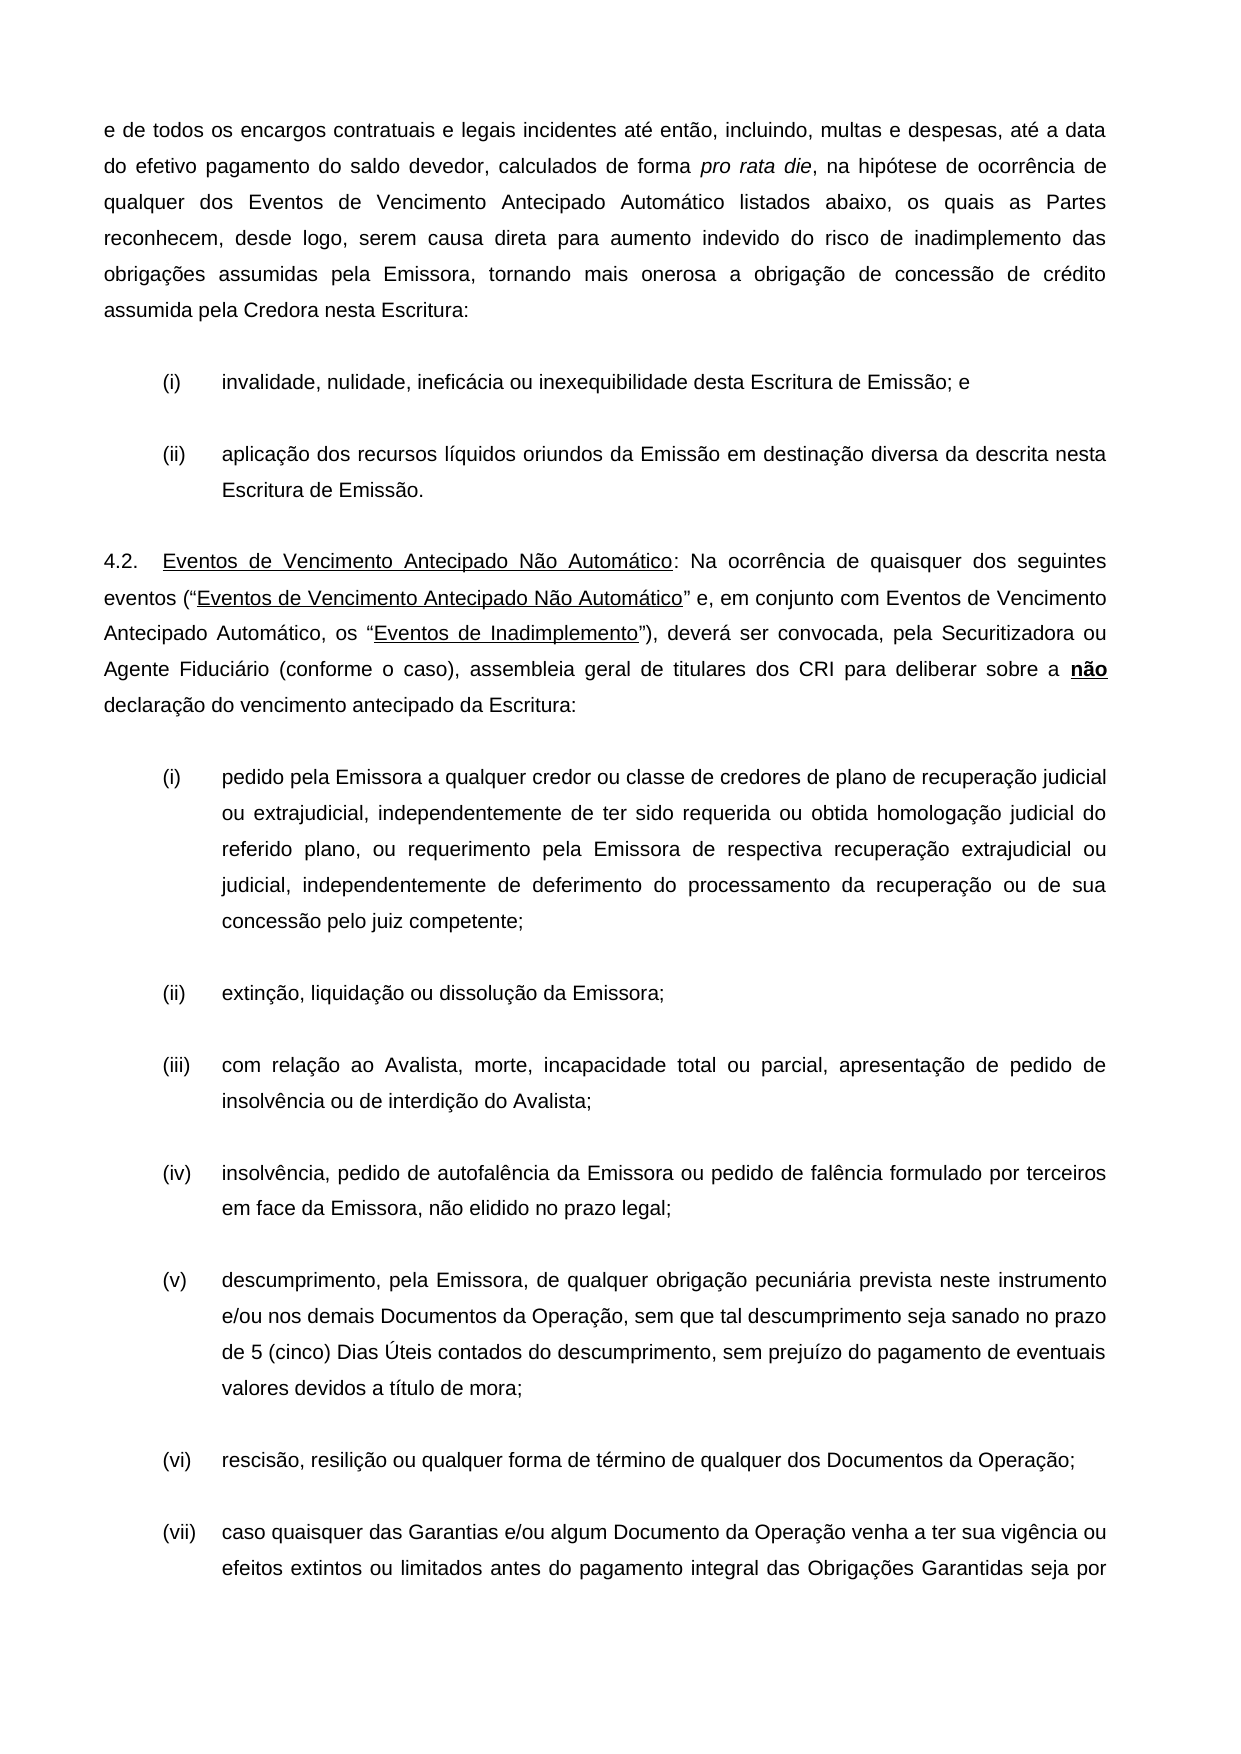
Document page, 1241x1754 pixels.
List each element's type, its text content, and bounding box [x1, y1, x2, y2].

list extinção, liquidação ou dissolução da Emissora; [162, 981, 1107, 1004]
list aplicação dos recursos líquidos oriundos da Emissão em destinação diversa da descrita nesta Escritura de Emissão. [162, 442, 1107, 501]
list Eventos de Vencimento Antecipado Não Automático: Na ocorrência de quaisquer dos seguintes eventos (“Eventos de Vencimento Antecipado Não Automático” e, em conjunto com Eventos de Vencimento Antecipado Automático, os “Eventos de Inadimplemento”), deverá ser convocada, pela Securitizadora ou Agente Fiduciário (conforme o caso), assembleia geral de titulares dos CRI para deliberar sobre a não declaração do vencimento antecipado da Escritura: [103, 549, 1107, 717]
list descumprimento, pela Emissora, de qualquer obrigação pecuniária prevista neste instrumento e/ou nos demais Documentos da Operação, sem que tal descumprimento seja sanado no prazo de 5 (cinco) Dias Úteis contados do descumprimento, sem prejuízo do pagamento de eventuais valores devidos a título de mora; [162, 1268, 1107, 1400]
list insolvência, pedido de autofalência da Emissora ou pedido de falência formulado por terceiros em face da Emissora, não elidido no prazo legal; [162, 1160, 1107, 1220]
list com relação ao Avalista, morte, incapacidade total ou parcial, apresentação de pedido de insolvência ou de interdição do Avalista; [162, 1052, 1107, 1112]
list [103, 118, 1107, 322]
list rescisão, resilição ou qualquer forma de término de qualquer dos Documentos da Operação; [162, 1448, 1107, 1472]
list pedido pela Emissora a qualquer credor ou classe de credores de plano de recuperação judicial ou extrajudicial, independentemente de ter sido requerida ou obtida homologação judicial do referido plano, ou requerimento pela Emissora de respectiva recuperação extrajudicial ou judicial, independentemente de deferimento do processamento da recuperação ou de sua concessão pelo juiz competente; [162, 765, 1107, 933]
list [162, 1520, 1107, 1579]
list invalidade, nulidade, ineficácia ou inexequibilidade desta Escritura de Emissão; e [162, 370, 1107, 394]
